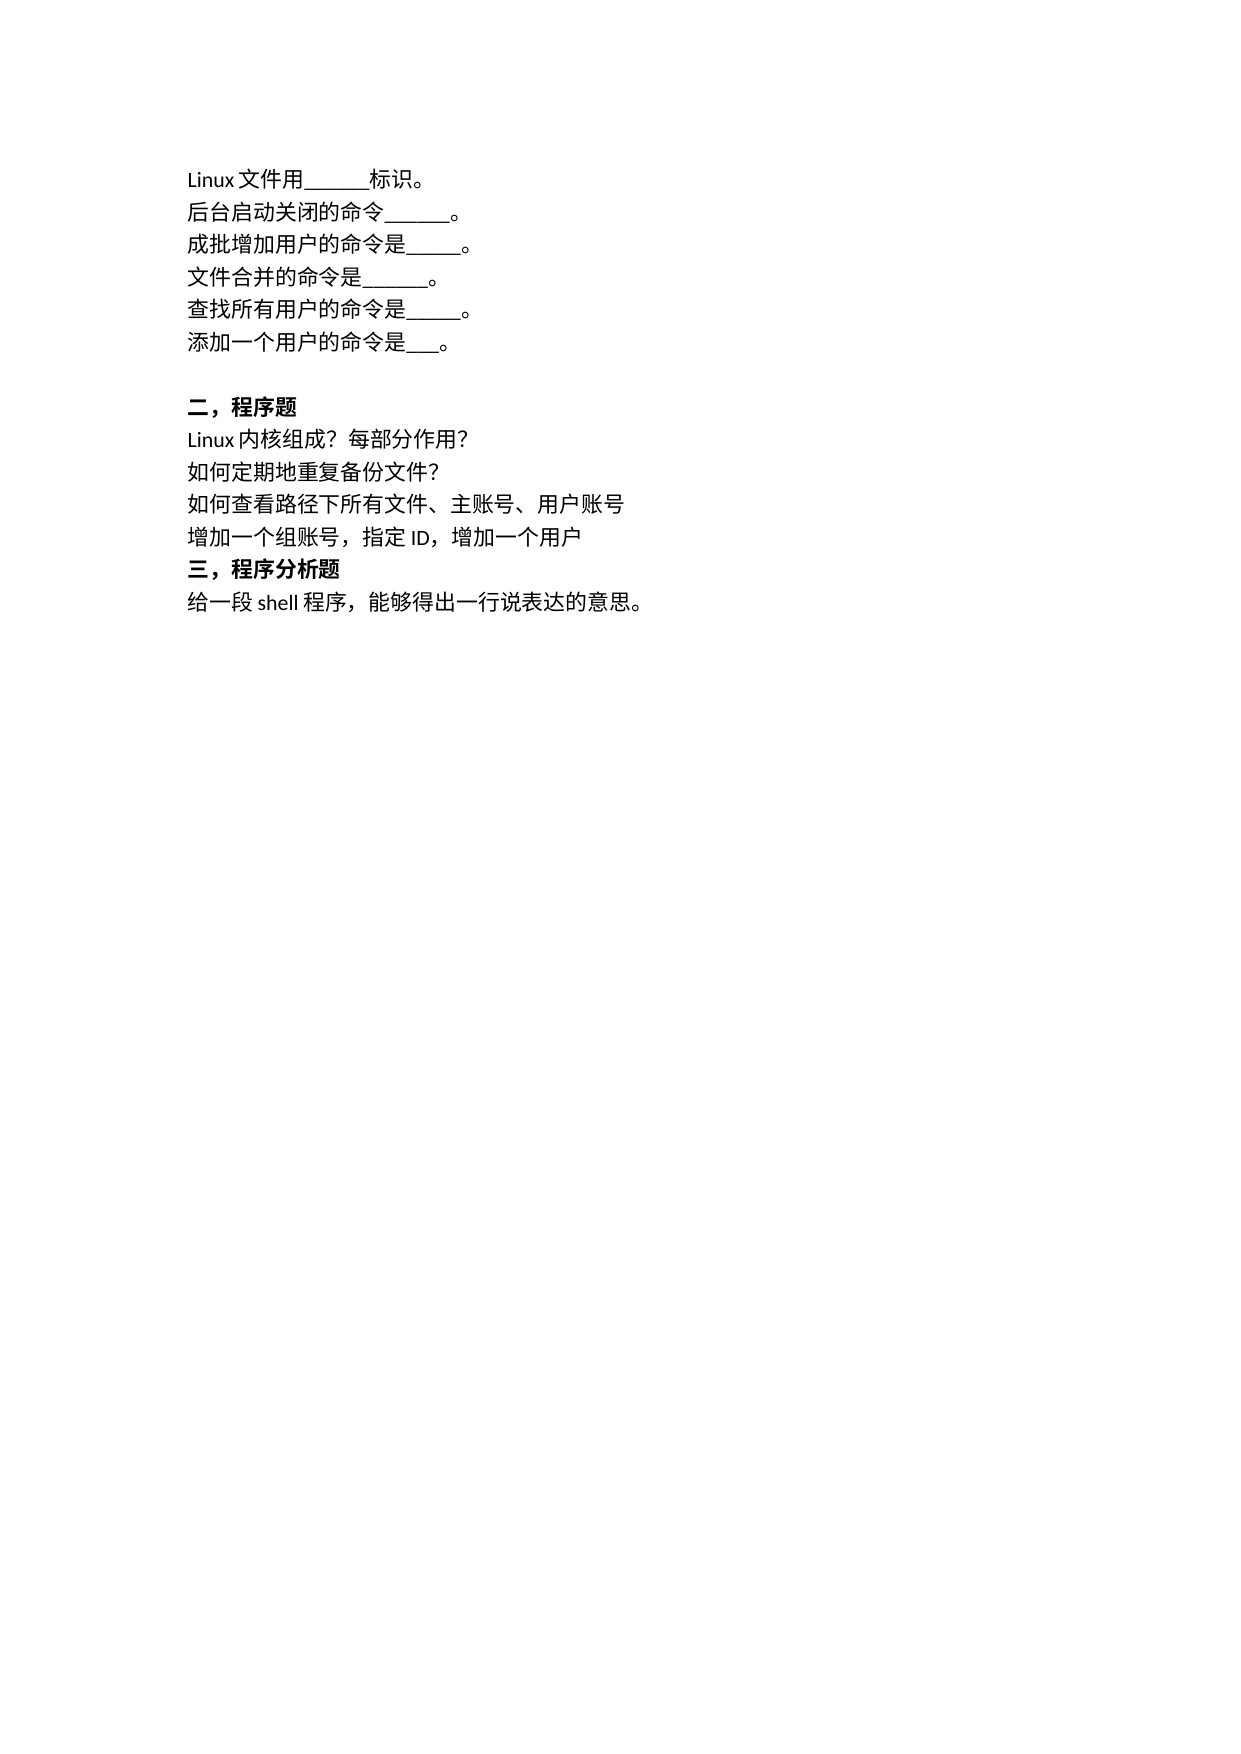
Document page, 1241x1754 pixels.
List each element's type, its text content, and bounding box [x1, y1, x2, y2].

list 查找所有用户的命令是_____。 [187, 292, 1053, 324]
list 后台启动关闭的命令______。 [187, 194, 1053, 227]
list Linux内核组成？每部分作用？ [187, 422, 1053, 454]
list 给一段shell程序，能够得出一行说表达的意思。 [187, 584, 1053, 617]
list 增加一个组账号，指定ID，增加一个用户 [187, 519, 1053, 552]
list 添加一个用户的命令是___。 [187, 324, 1053, 357]
list 程序分析题 [187, 552, 1053, 584]
list 文件合并的命令是______。 [187, 259, 1053, 292]
list 如何查看路径下所有文件、主账号、用户账号 [187, 487, 1053, 519]
list Linux文件用______标识。 [187, 162, 1053, 194]
list 程序题 [187, 389, 1053, 422]
list 如何定期地重复备份文件？ [187, 454, 1053, 487]
list 成批增加用户的命令是_____。 [187, 227, 1053, 259]
